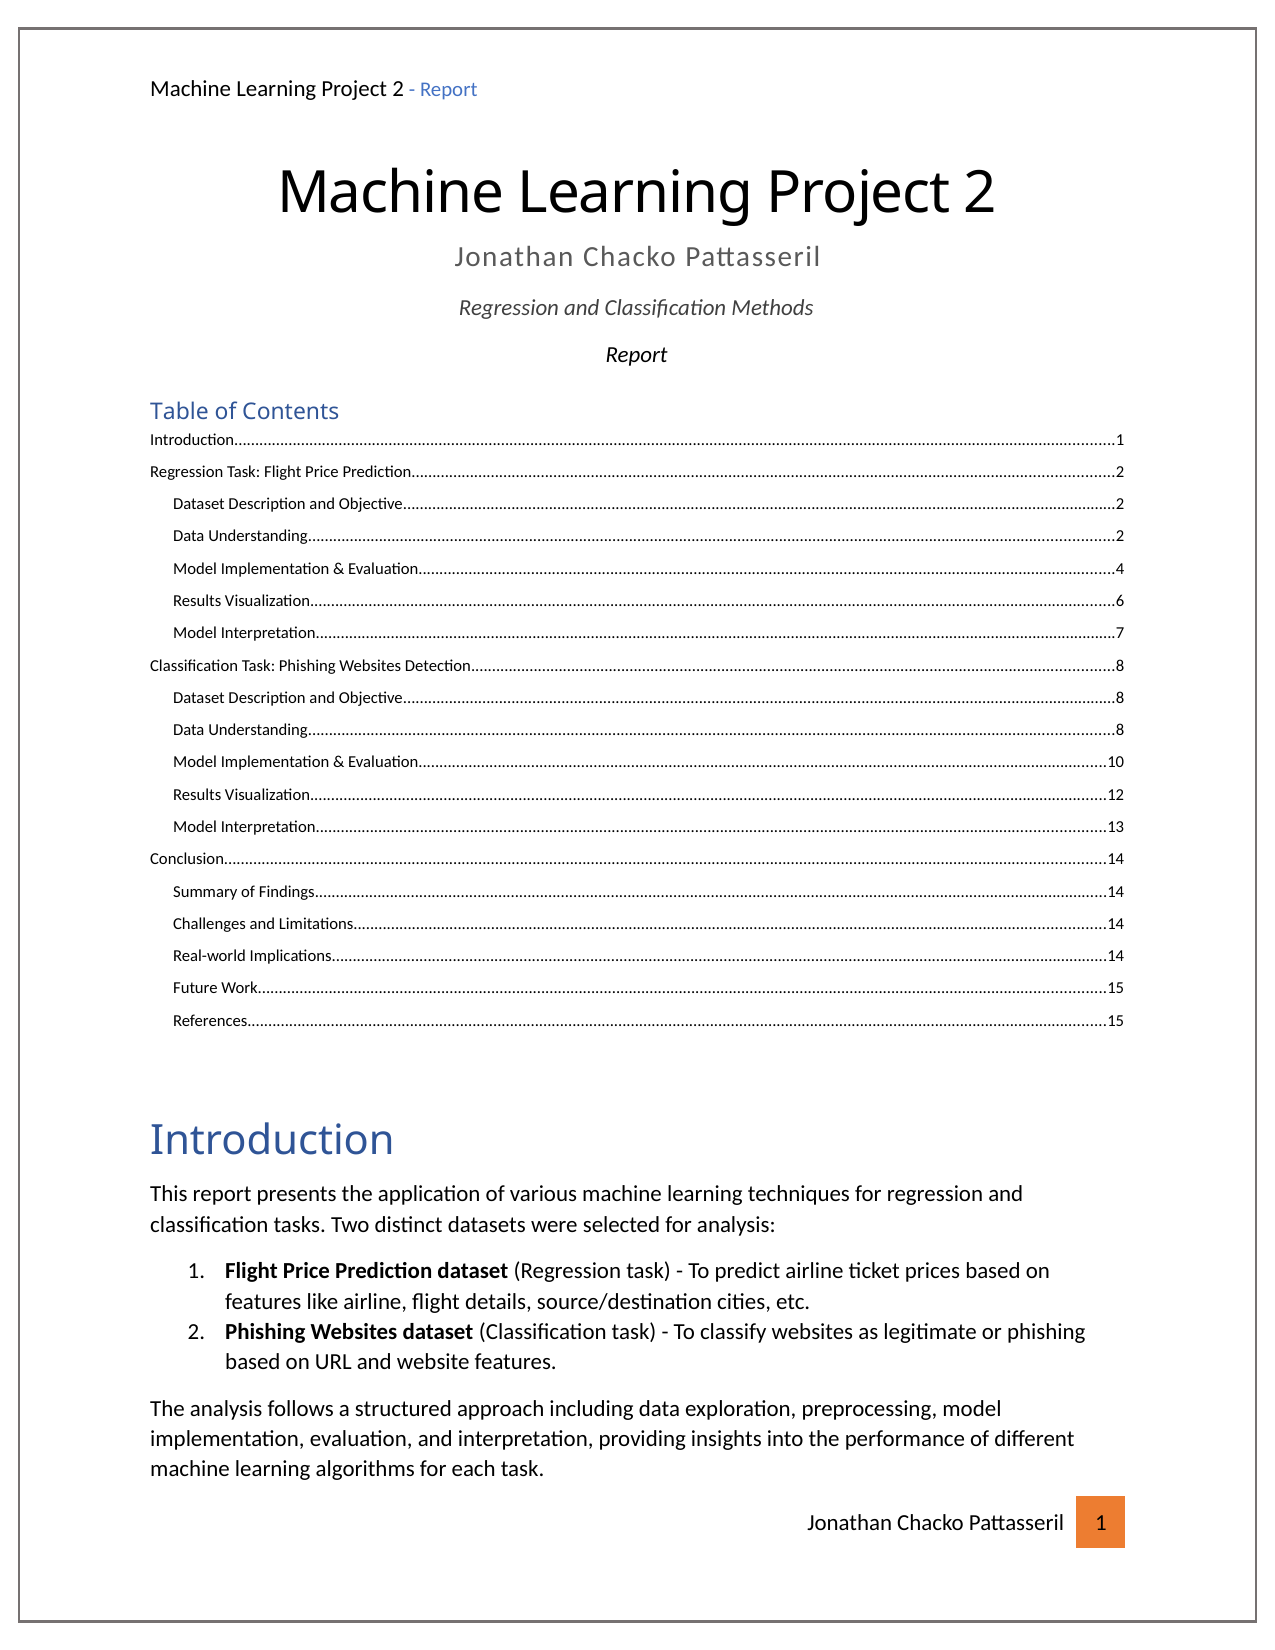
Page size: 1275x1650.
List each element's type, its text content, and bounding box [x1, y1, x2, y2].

text Regression and Classification Methods [150, 293, 1125, 321]
text The analysis follows a structured approach including data exploration, preprocessing, model implementation, evaluation, and interpretation, providing insights into the performance of different machine learning algorithms for each task. [150, 1394, 1125, 1483]
subtitle Introduction [150, 1110, 1125, 1167]
list Flight Price Prediction dataset (Regression task) - To predict airline ticket prices based on features like airline, flight details, source/destination cities, etc. [187, 1257, 1125, 1315]
text Report [150, 340, 1125, 368]
list Phishing Websites dataset (Classification task) - To classify websites as legitimate or phishing based on URL and website features. [187, 1317, 1125, 1375]
subtitle Jonathan Chacko Pattasseril [150, 238, 1125, 273]
title Machine Learning Project 2 [150, 150, 1125, 229]
text This report presents the application of various machine learning techniques for regression and classification tasks. Two distinct datasets were selected for analysis: [150, 1179, 1125, 1238]
